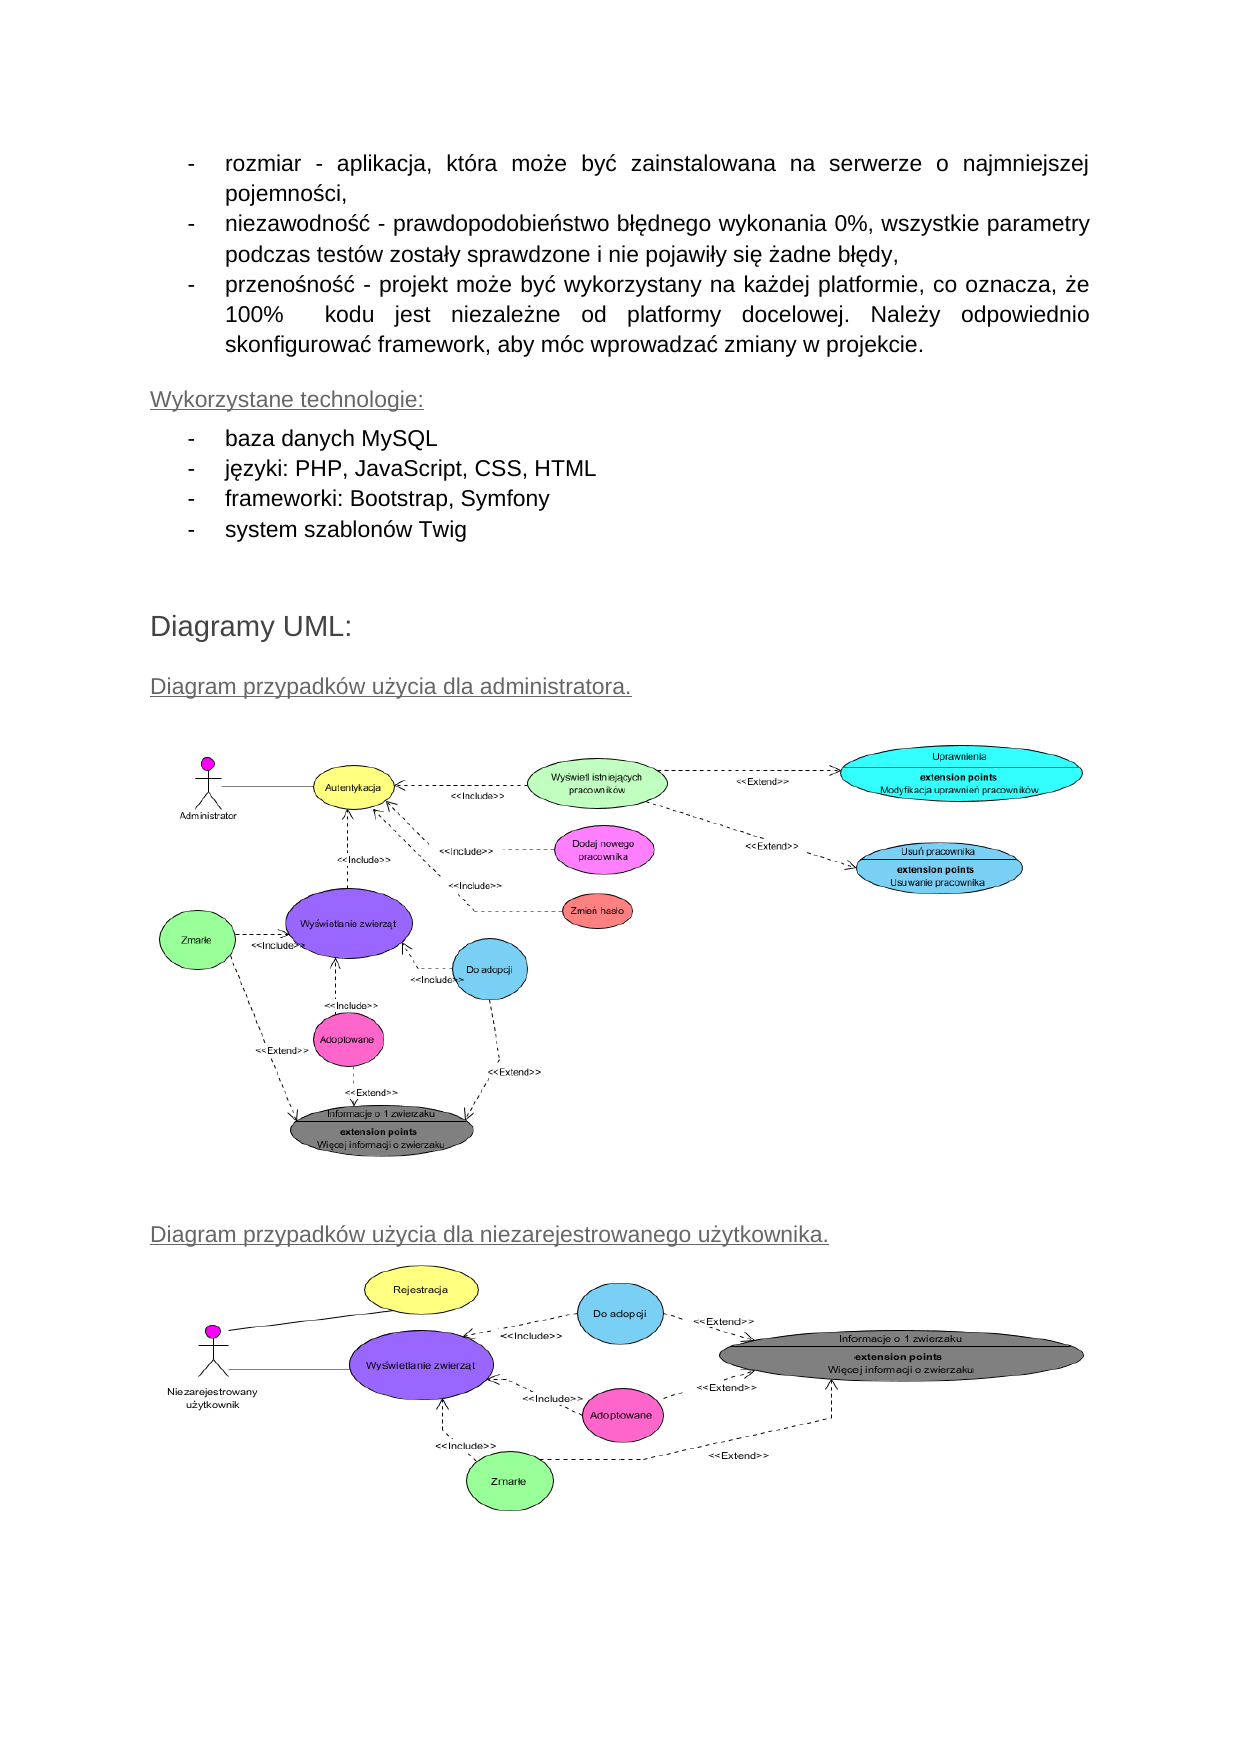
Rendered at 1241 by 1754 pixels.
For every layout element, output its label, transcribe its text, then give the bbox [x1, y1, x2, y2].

subtitle Diagramy UML: [150, 609, 1090, 643]
subtitle Diagram przypadków użycia dla administratora. [150, 673, 1090, 699]
picture [150, 711, 1091, 1163]
list frameworki: Bootstrap, Symfony [187, 485, 1090, 512]
list baza danych MySQL [187, 425, 1090, 451]
list system szablonów Twig [187, 516, 1090, 542]
subtitle Diagram przypadków użycia dla niezarejestrowanego użytkownika. [150, 1221, 1090, 1248]
list języki: PHP, JavaScript, CSS, HTML [187, 455, 1090, 482]
list przenośność - projekt może być wykorzystany na każdej platformie, co oznacza, że 100% kodu jest niezależne od platformy docelowej. Należy odpowiednio skonfigurować framework, aby móc wprowadzać zmiany w projekcie. [187, 271, 1090, 358]
subtitle Wykorzystane technologie: [150, 386, 1090, 413]
list rozmiar - aplikacja, która może być zainstalowana na serwerze o najmniejszej pojemności, [187, 150, 1090, 207]
picture [150, 1259, 1091, 1547]
list niezawodność - prawdopodobieństwo błędnego wykonania 0%, wszystkie parametry podczas testów zostały sprawdzone i nie pojawiły się żadne błędy, [187, 210, 1090, 267]
